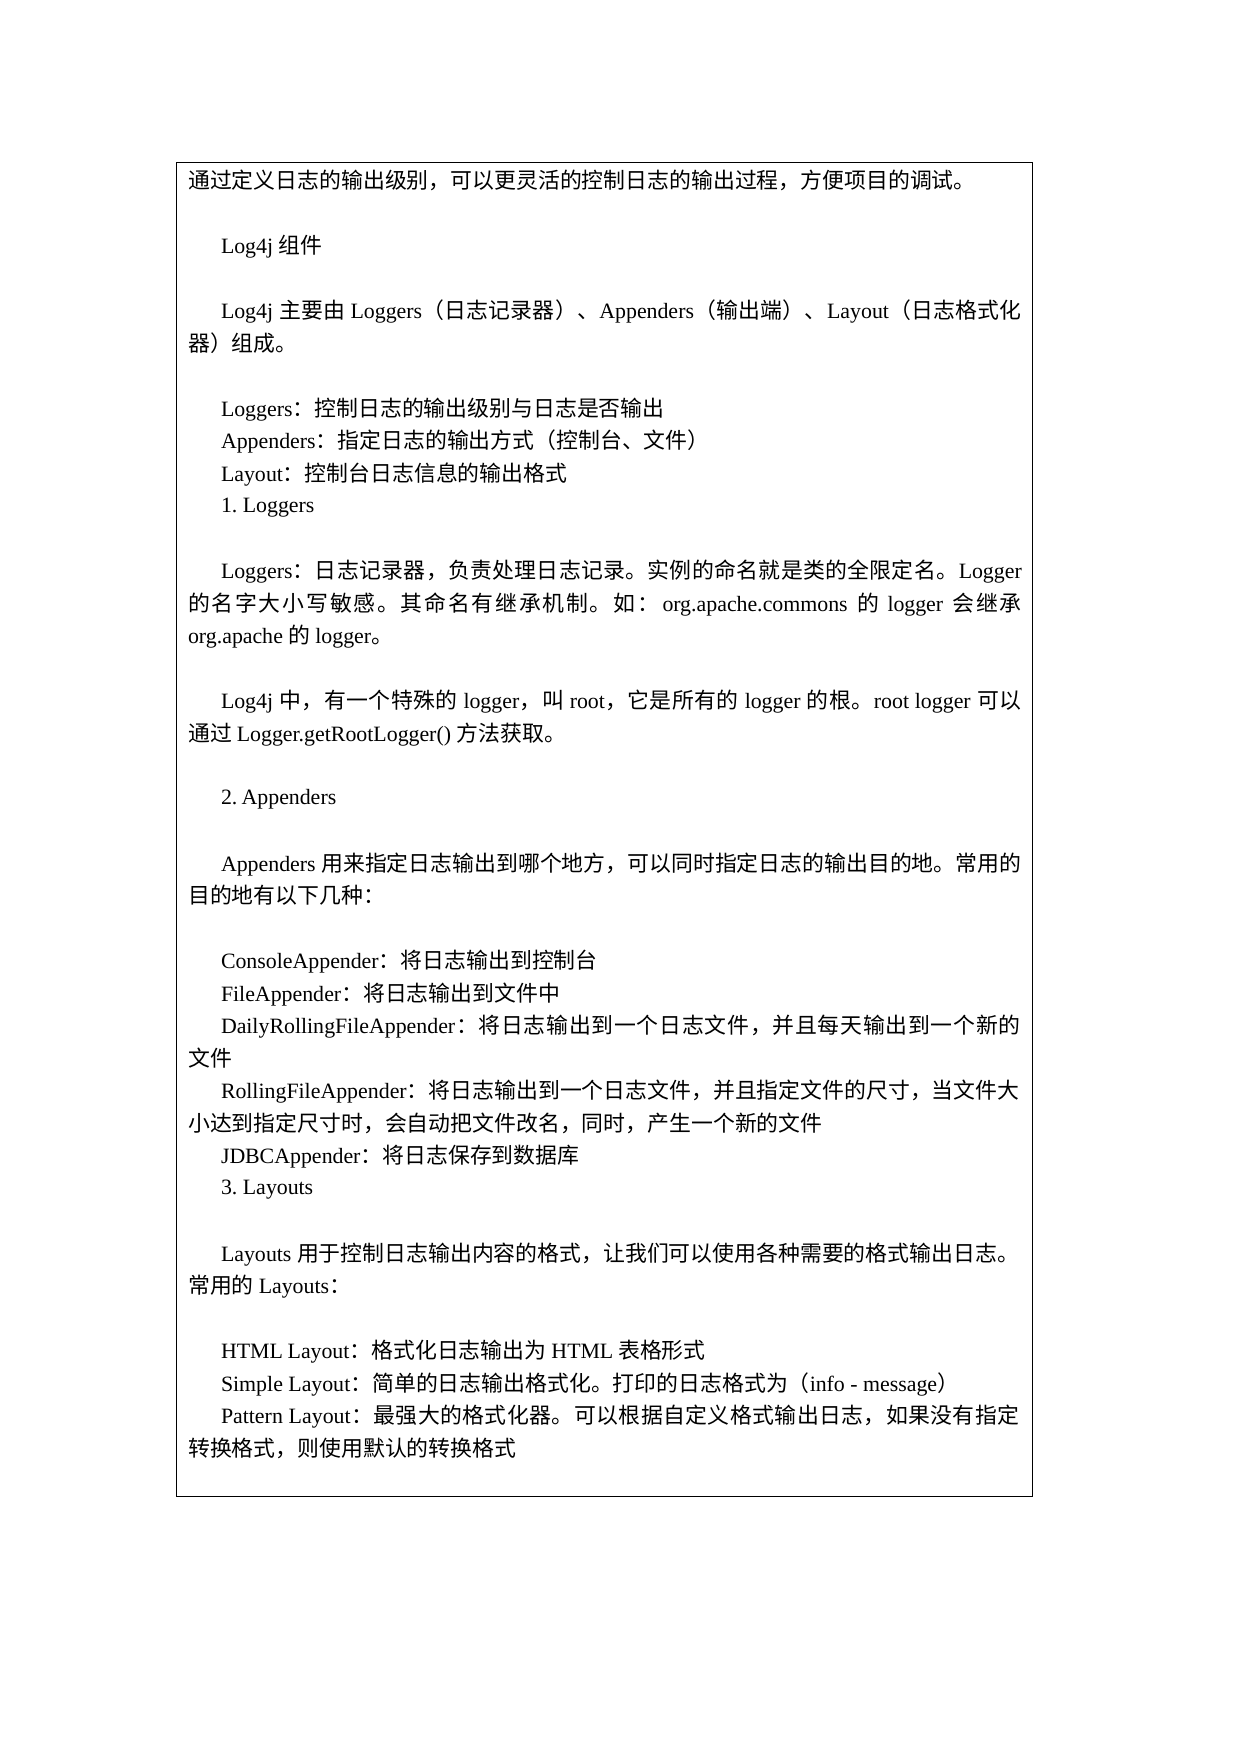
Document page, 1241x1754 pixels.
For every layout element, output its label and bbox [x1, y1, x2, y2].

table_cell [177, 163, 1032, 1496]
